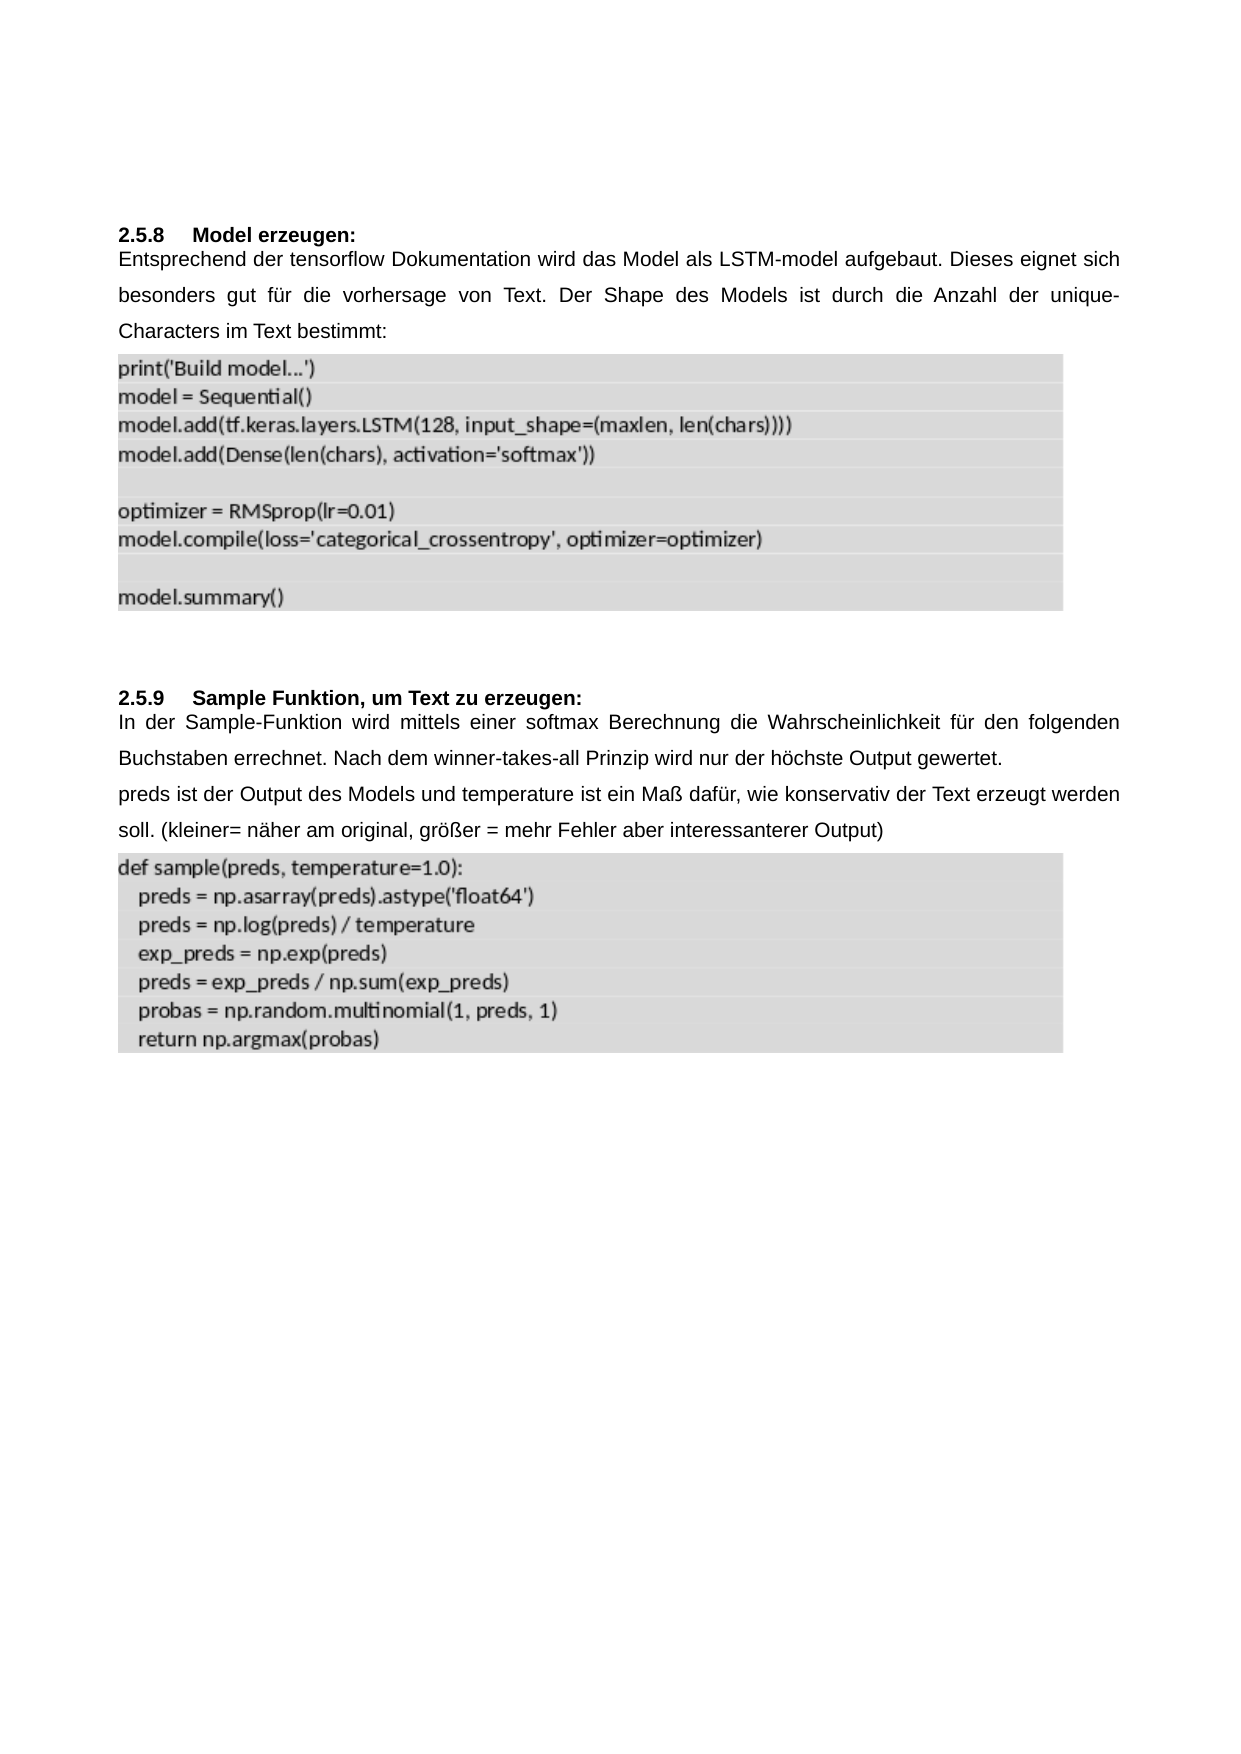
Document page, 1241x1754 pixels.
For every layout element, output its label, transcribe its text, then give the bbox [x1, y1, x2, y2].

text In der Sample-Funktion wird mittels einer softmax Berechnung die Wahrscheinlichkeit für den folgenden Buchstaben errechnet. Nach dem winner-takes-all Prinzip wird nur der höchste Output gewertet. [118, 710, 1122, 770]
text preds ist der Output des Models und temperature ist ein Maß dafür, wie konservativ der Text erzeugt werden soll. (kleiner= näher am original, größer = mehr Fehler aber interessanterer Output) [118, 782, 1122, 842]
text Entsprechend der tensorflow Dokumentation wird das Model als LSTM-model aufgebaut. Dieses eignet sich besonders gut für die vorhersage von Text. Der Shape des Models ist durch die Anzahl der unique-Characters im Text bestimmt: [118, 247, 1122, 343]
text 2.5.8 Model erzeugen: [118, 223, 1122, 247]
text 2.5.9 Sample Funktion, um Text zu erzeugen: [118, 686, 1122, 710]
